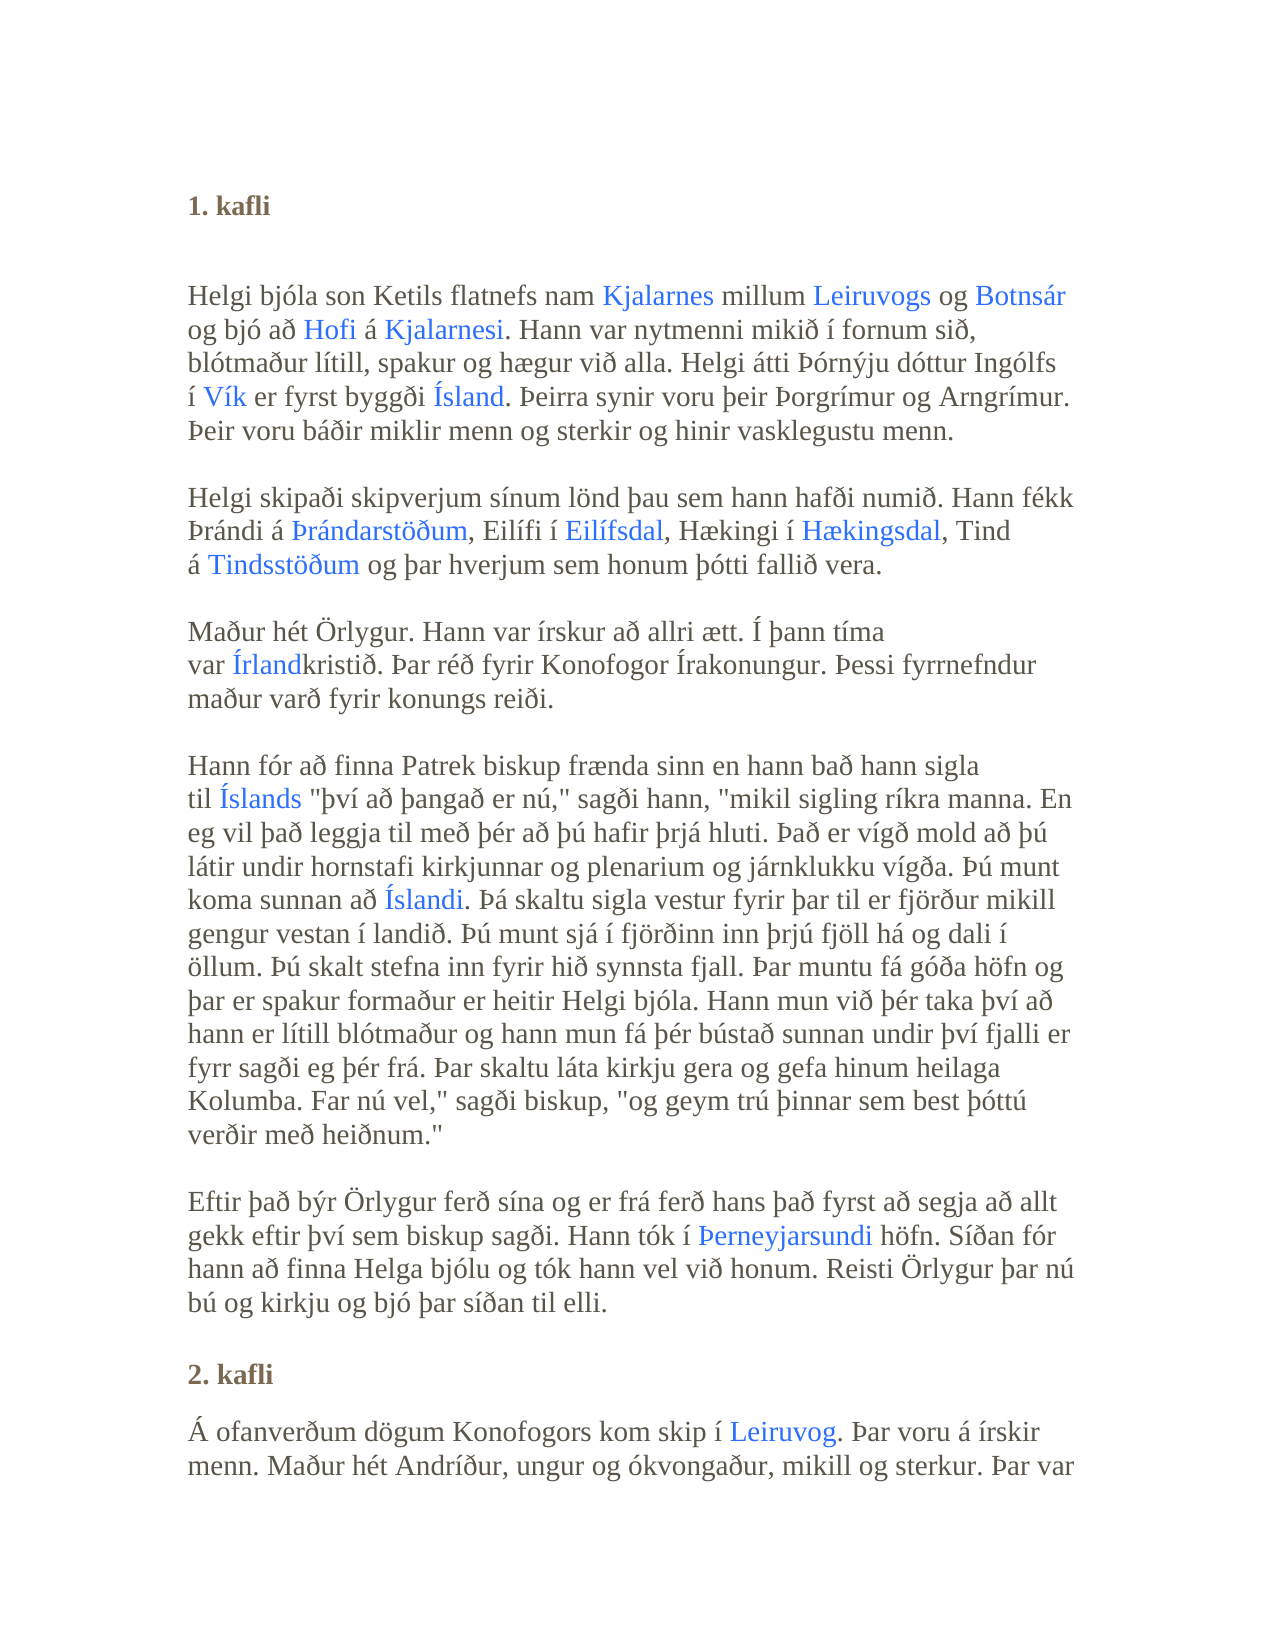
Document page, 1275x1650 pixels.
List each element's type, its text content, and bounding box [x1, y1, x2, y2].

subtitle 1. kafli [187, 189, 1087, 221]
text Eftir það býr Örlygur ferð sína og er frá ferð hans það fyrst að segja að allt gekk eftir því sem biskup sagði. Hann tók í Þerneyjarsundi höfn. Síðan fór hann að finna Helga bjólu og tók hann vel við honum. Reisti Örlygur þar nú bú og kirkju og bjó þar síðan til elli. [187, 1184, 1087, 1318]
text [187, 1414, 1087, 1481]
text Maður hét Örlygur. Hann var írskur að allri ætt. Í þann tíma var Írlandkristið. Þar réð fyrir Konofogor Írakonungur. Þessi fyrrnefndur maður varð fyrir konungs reiði. [187, 614, 1087, 714]
text 2. kafli [187, 1357, 1087, 1391]
text Helgi bjóla son Ketils flatnefs nam Kjalarnes millum Leiruvogs og Botnsár og bjó að Hofi á Kjalarnesi. Hann var nytmenni mikið í fornum sið, blótmaður lítill, spakur og hægur við alla. Helgi átti Þórnýju dóttur Ingólfs í Vík er fyrst byggði Ísland. Þeirra synir voru þeir Þorgrímur og Arngrímur. Þeir voru báðir miklir menn og sterkir og hinir vasklegustu menn. [187, 278, 1087, 446]
text Helgi skipaði skipverjum sínum lönd þau sem hann hafði numið. Hann fékk Þrándi á Þrándarstöðum, Eilífi í Eilífsdal, Hækingi í Hækingsdal, Tind á Tindsstöðum og þar hverjum sem honum þótti fallið vera. [187, 480, 1087, 580]
text Hann fór að finna Patrek biskup frænda sinn en hann bað hann sigla til Íslands "því að þangað er nú," sagði hann, "mikil sigling ríkra manna. En eg vil það leggja til með þér að þú hafir þrjá hluti. Það er vígð mold að þú látir undir hornstafi kirkjunnar og plenarium og járnklukku vígða. Þú munt koma sunnan að Íslandi. Þá skaltu sigla vestur fyrir þar til er fjörður mikill gengur vestan í landið. Þú munt sjá í fjörðinn inn þrjú fjöll há og dali í öllum. Þú skalt stefna inn fyrir hið synnsta fjall. Þar muntu fá góða höfn og þar er spakur formaður er heitir Helgi bjóla. Hann mun við þér taka því að hann er lítill blótmaður og hann mun fá þér bústað sunnan undir því fjalli er fyrr sagði eg þér frá. Þar skaltu láta kirkju gera og gefa hinum heilaga Kolumba. Far nú vel," sagði biskup, "og geym trú þinnar sem best þóttú verðir með heiðnum." [187, 748, 1087, 1151]
